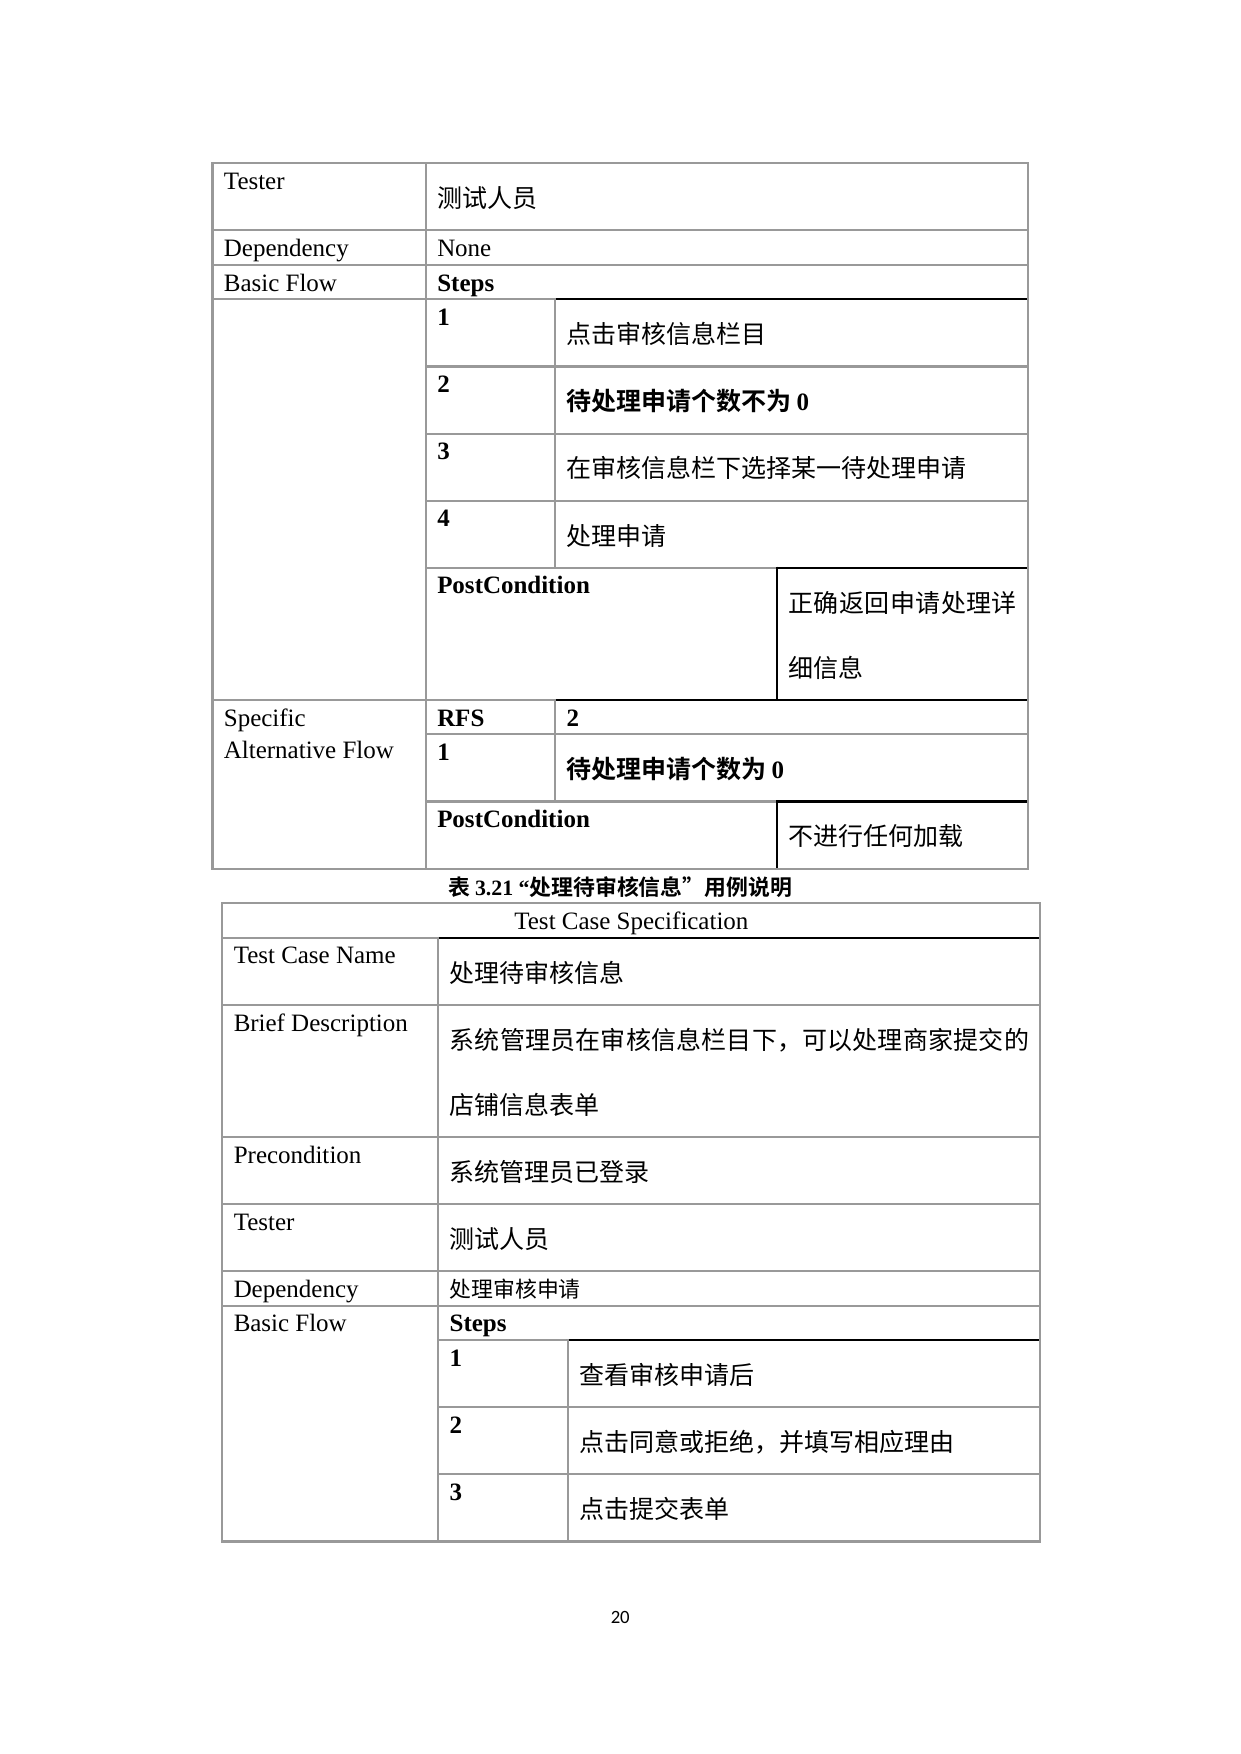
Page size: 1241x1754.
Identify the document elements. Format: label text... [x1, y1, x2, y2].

table_cell 处理审核申请 [439, 1272, 1039, 1304]
table_cell 测试人员 [427, 164, 1027, 229]
table_cell Steps [439, 1307, 1039, 1339]
table_cell None [427, 231, 1027, 264]
table_cell 待处理申请个数为0 [556, 735, 1027, 800]
table_cell 处理申请 [556, 502, 1027, 567]
table_cell Tester [223, 1205, 437, 1270]
table_cell 点击审核信息栏目 [556, 300, 1027, 365]
table_cell RFS [427, 701, 554, 733]
table_cell 3 [427, 435, 554, 499]
table_cell 4 [427, 502, 554, 567]
table_cell Precondition [223, 1138, 437, 1203]
table_cell Basic Flow [223, 1307, 437, 1540]
table_cell 不进行任何加载 [778, 803, 1027, 867]
table_cell 1 [427, 735, 554, 800]
table_cell 2 [556, 701, 1027, 733]
table_cell Dependency [223, 1272, 437, 1304]
table_cell 1 [427, 300, 554, 365]
table_cell 2 [439, 1408, 567, 1473]
table_cell PostCondition [427, 569, 776, 699]
table_cell Test Case Name [223, 939, 437, 1004]
table_cell PostCondition [427, 803, 776, 867]
table_cell [214, 300, 425, 699]
table_cell 测试人员 [439, 1205, 1039, 1270]
table_cell Specific Alternative Flow [214, 701, 425, 867]
table_cell 1 [439, 1341, 567, 1406]
table_cell 待处理申请个数不为0 [556, 368, 1027, 432]
table_cell 2 [427, 368, 554, 432]
table_cell 查看审核申请后 [569, 1341, 1039, 1406]
table_cell Steps [427, 266, 1027, 298]
table_cell 点击提交表单 [569, 1475, 1039, 1540]
table_cell 点击同意或拒绝，并填写相应理由 [569, 1408, 1039, 1473]
table_cell Basic Flow [214, 266, 425, 298]
table_header Test Case Specification [223, 904, 1039, 937]
text 表3.21 “处理待审核信息”用例说明 [187, 869, 1053, 902]
table_cell Tester [214, 164, 425, 229]
table_cell 系统管理员已登录 [439, 1138, 1039, 1203]
table_cell 正确返回申请处理详细信息 [778, 569, 1027, 699]
table_cell 处理待审核信息 [439, 939, 1039, 1004]
table_cell 系统管理员在审核信息栏目下，可以处理商家提交的店铺信息表单 [439, 1006, 1039, 1136]
table_cell 在审核信息栏下选择某一待处理申请 [556, 435, 1027, 499]
table_cell Dependency [214, 231, 425, 264]
table_cell 3 [439, 1475, 567, 1540]
table_cell Brief Description [223, 1006, 437, 1136]
